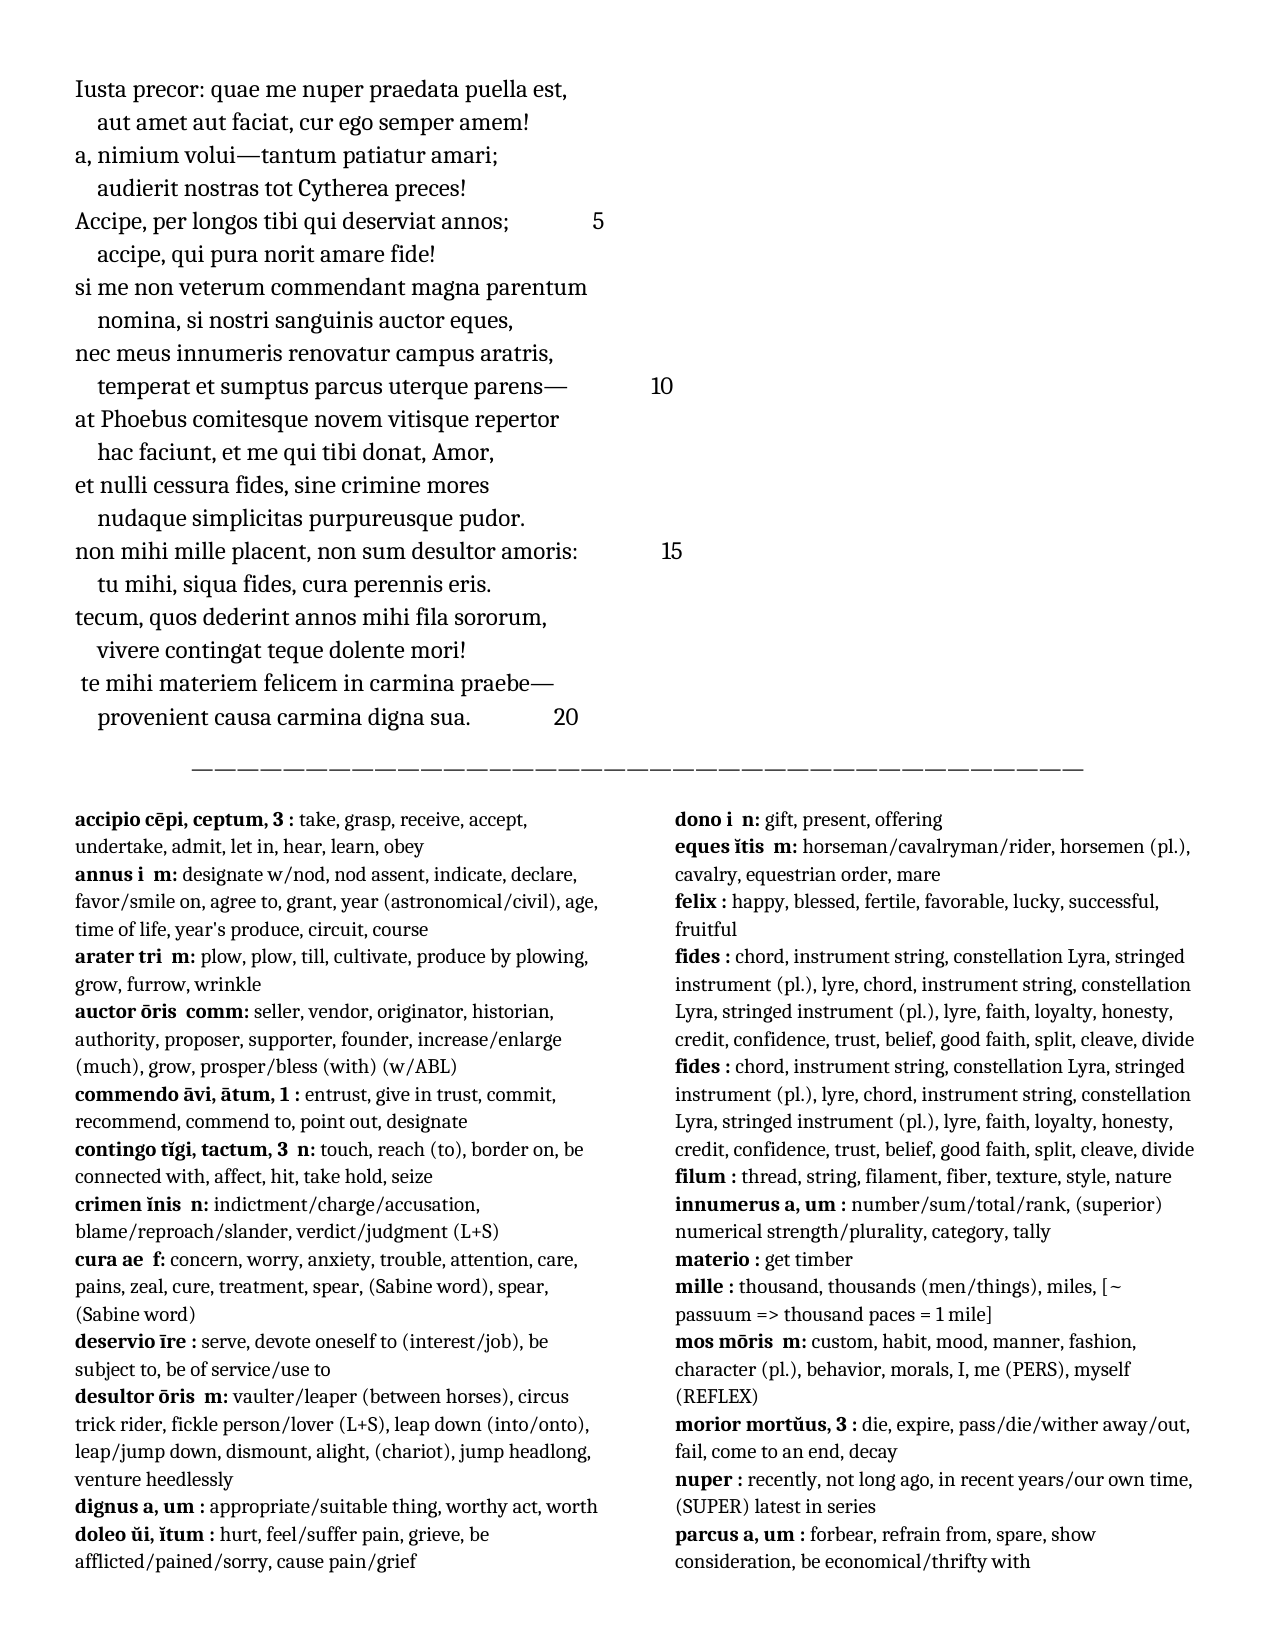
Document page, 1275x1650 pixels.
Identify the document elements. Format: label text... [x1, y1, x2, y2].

text commendo āvi, ātum, 1 : entrust, give in trust, commit, recommend, commend to, point out, designate [75, 1082, 600, 1134]
text nuper : recently, not long ago, in recent years/our own time, (SUPER) latest in series [675, 1467, 1200, 1519]
text morior mortŭus, 3 : die, expire, pass/die/wither away/out, fail, come to an end, decay [675, 1412, 1200, 1464]
text fides : chord, instrument string, constellation Lyra, stringed instrument (pl.), lyre, chord, instrument string, constellation Lyra, stringed instrument (pl.), lyre, faith, loyalty, honesty, credit, confidence, trust, belief, good faith, split, cleave, divide [675, 1055, 1200, 1161]
text cura ae f: concern, worry, anxiety, trouble, attention, care, pains, zeal, cure, treatment, spear, (Sabine word), spear, (Sabine word) [75, 1247, 600, 1326]
text crimen ĭnis n: indictment/charge/accusation, blame/reproach/slander, verdict/judgment (L+S) [75, 1192, 600, 1244]
text desultor ōris m: vaulter/leaper (between horses), circus trick rider, fickle person/lover (L+S), leap down (into/onto), leap/jump down, dismount, alight, (chariot), jump headlong, venture heedlessly [75, 1385, 600, 1491]
text arater tri m: plow, plow, till, cultivate, produce by plowing, grow, furrow, wrinkle [75, 945, 600, 996]
text deservio īre : serve, devote oneself to (interest/job), be subject to, be of service/use to [75, 1330, 600, 1381]
text ——————————————————————————————————————— [75, 756, 1200, 783]
text contingo tĭgi, tactum, 3 n: touch, reach (to), border on, be connected with, affect, hit, take hold, seize [75, 1137, 600, 1189]
text auctor ōris comm: seller, vendor, originator, historian, authority, proposer, supporter, founder, increase/enlarge (much), grow, prosper/bless (with) (w/ABL) [75, 1000, 600, 1079]
text fides : chord, instrument string, constellation Lyra, stringed instrument (pl.), lyre, chord, instrument string, constellation Lyra, stringed instrument (pl.), lyre, faith, loyalty, honesty, credit, confidence, trust, belief, good faith, split, cleave, divide [675, 945, 1200, 1051]
text dono i n: gift, present, offering [675, 807, 1200, 831]
text materio : get timber [675, 1247, 1200, 1271]
text parcus a, um : forbear, refrain from, spare, show consideration, be economical/thrifty with [675, 1522, 1200, 1574]
text Iusta precor: quae me nuper praedata puella est, aut amet aut faciat, cur ego semper amem! a, nimium volui—tantum patiatur amari; audierit nostras tot Cytherea preces! Accipe, per longos tibi qui deserviat annos; 5 accipe, qui pura norit amare fide! si me non veterum commendant magna parentum nomina, si nostri sanguinis auctor eques, nec meus innumeris renovatur campus aratris, temperat et sumptus parcus uterque parens— 10 at Phoebus comitesque novem vitisque repertor hac faciunt, et me qui tibi donat, Amor, et nulli cessura fides, sine crimine mores nudaque simplicitas purpureusque pudor. non mihi mille placent, non sum desultor amoris: 15 tu mihi, siqua fides, cura perennis eris. tecum, quos dederint annos mihi fila sororum, vivere contingat teque dolente mori! te mihi materiem felicem in carmina praebe— provenient causa carmina digna sua. 20 [75, 75, 1200, 731]
text mille : thousand, thousands (men/things), miles, [~ passuum => thousand paces = 1 mile] [675, 1275, 1200, 1326]
text doleo ŭi, ĭtum : hurt, feel/suffer pain, grieve, be afflicted/pained/sorry, cause pain/grief [75, 1522, 600, 1574]
text annus i m: designate w/nod, nod assent, indicate, declare, favor/smile on, agree to, grant, year (astronomical/civil), age, time of life, year's produce, circuit, course [75, 862, 600, 941]
text eques ĭtis m: horseman/cavalryman/rider, horsemen (pl.), cavalry, equestrian order, mare [675, 835, 1200, 886]
text innumerus a, um : number/sum/total/rank, (superior) numerical strength/plurality, category, tally [675, 1192, 1200, 1244]
text mos mōris m: custom, habit, mood, manner, fashion, character (pl.), behavior, morals, I, me (PERS), myself (REFLEX) [675, 1330, 1200, 1409]
text accipio cēpi, ceptum, 3 : take, grasp, receive, accept, undertake, admit, let in, hear, learn, obey [75, 807, 600, 859]
text filum : thread, string, filament, fiber, texture, style, nature [675, 1165, 1200, 1189]
text dignus a, um : appropriate/suitable thing, worthy act, worth [75, 1495, 600, 1519]
text felix : happy, blessed, fertile, favorable, lucky, successful, fruitful [675, 890, 1200, 941]
